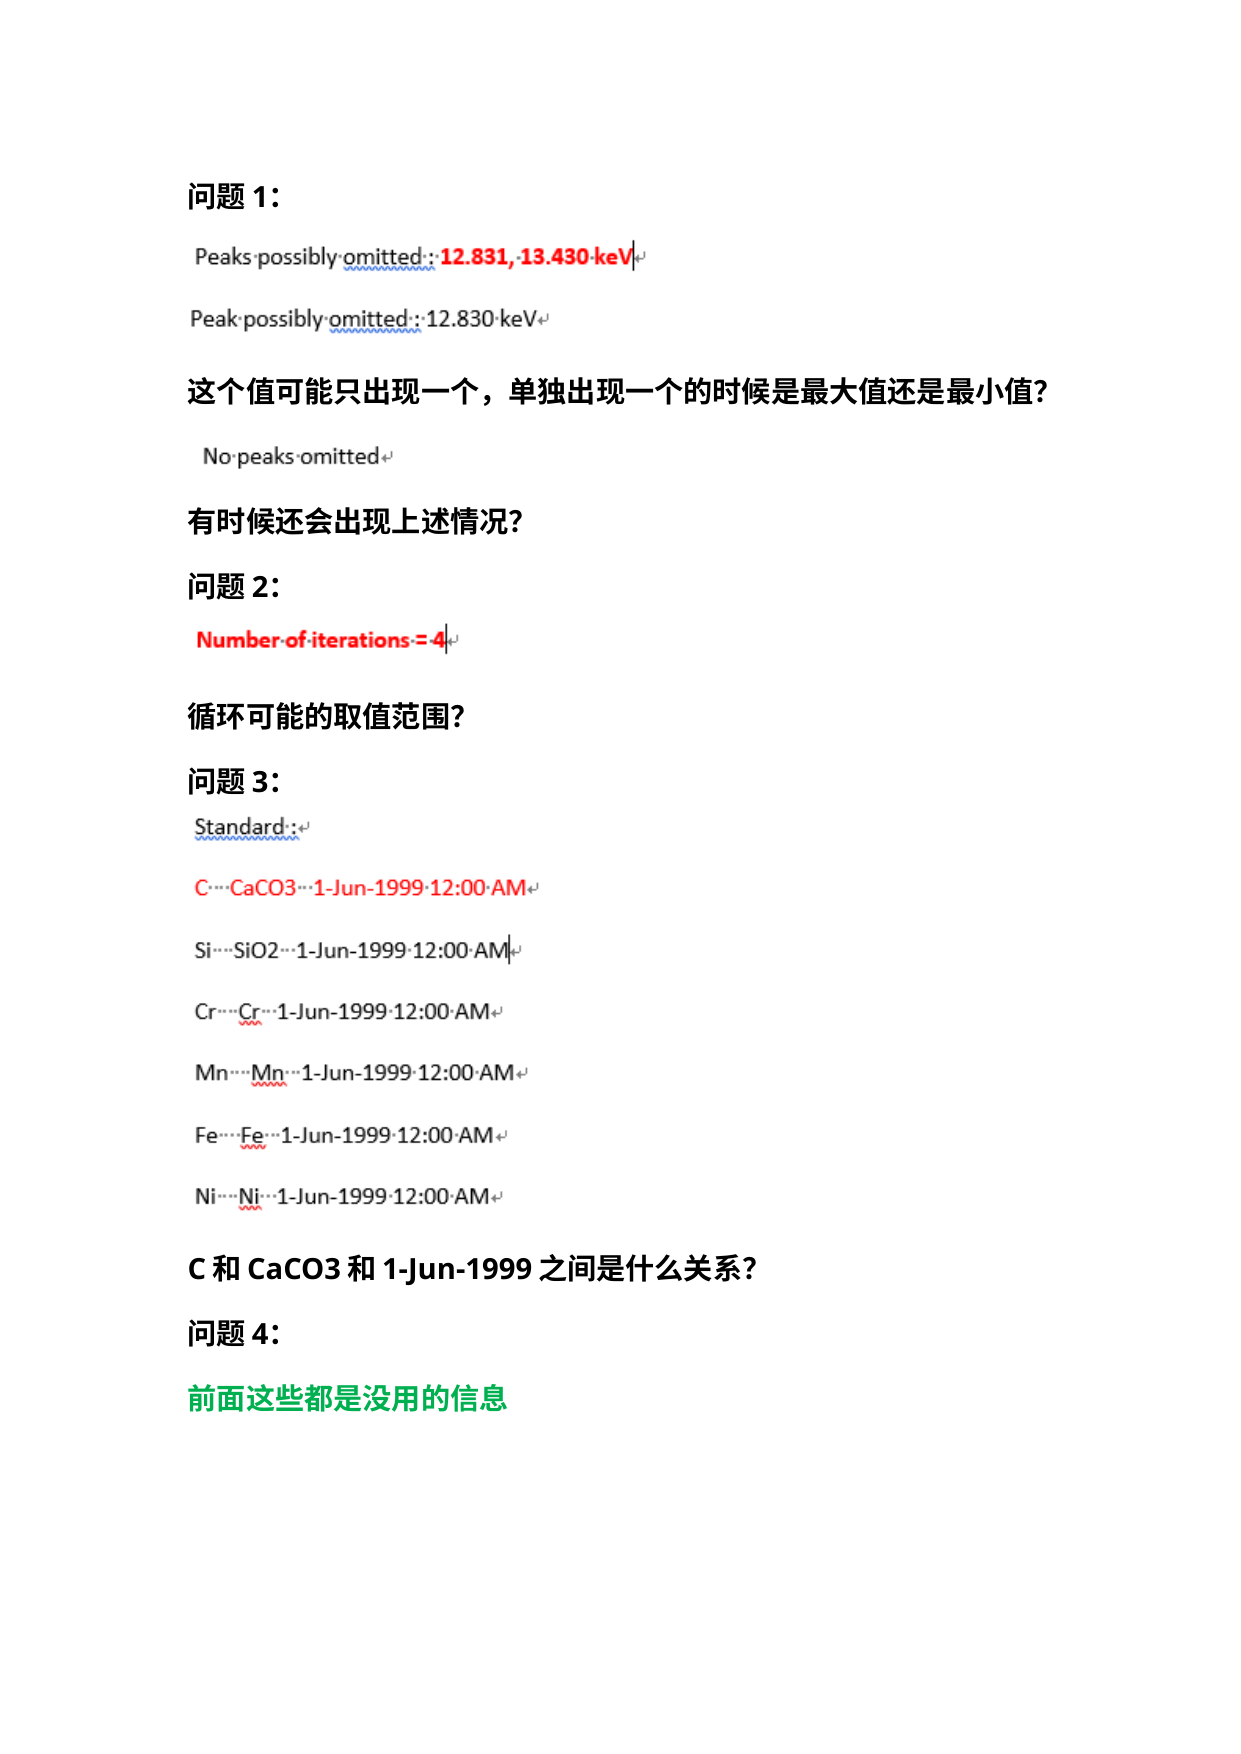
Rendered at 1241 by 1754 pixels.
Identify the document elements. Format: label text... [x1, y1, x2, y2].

picture [187, 812, 550, 1223]
picture [187, 292, 555, 335]
picture [187, 227, 647, 284]
picture [187, 422, 424, 485]
text 问题3： [187, 747, 1053, 812]
text 这个值可能只出现一个，单独出现一个的时候是最大值还是最小值？ [187, 357, 1053, 422]
text 问题1： [187, 162, 1053, 227]
text 有时候还会出现上述情况？ [187, 487, 1053, 552]
text 循环可能的取值范围？ [187, 682, 1053, 747]
picture [187, 617, 521, 667]
text 前面这些都是没用的信息 [187, 1364, 1053, 1429]
text 问题4： [187, 1299, 1053, 1364]
text C和CaCO3和1-Jun-1999之间是什么关系？ [187, 1234, 1053, 1299]
text 问题2： [187, 552, 1053, 617]
